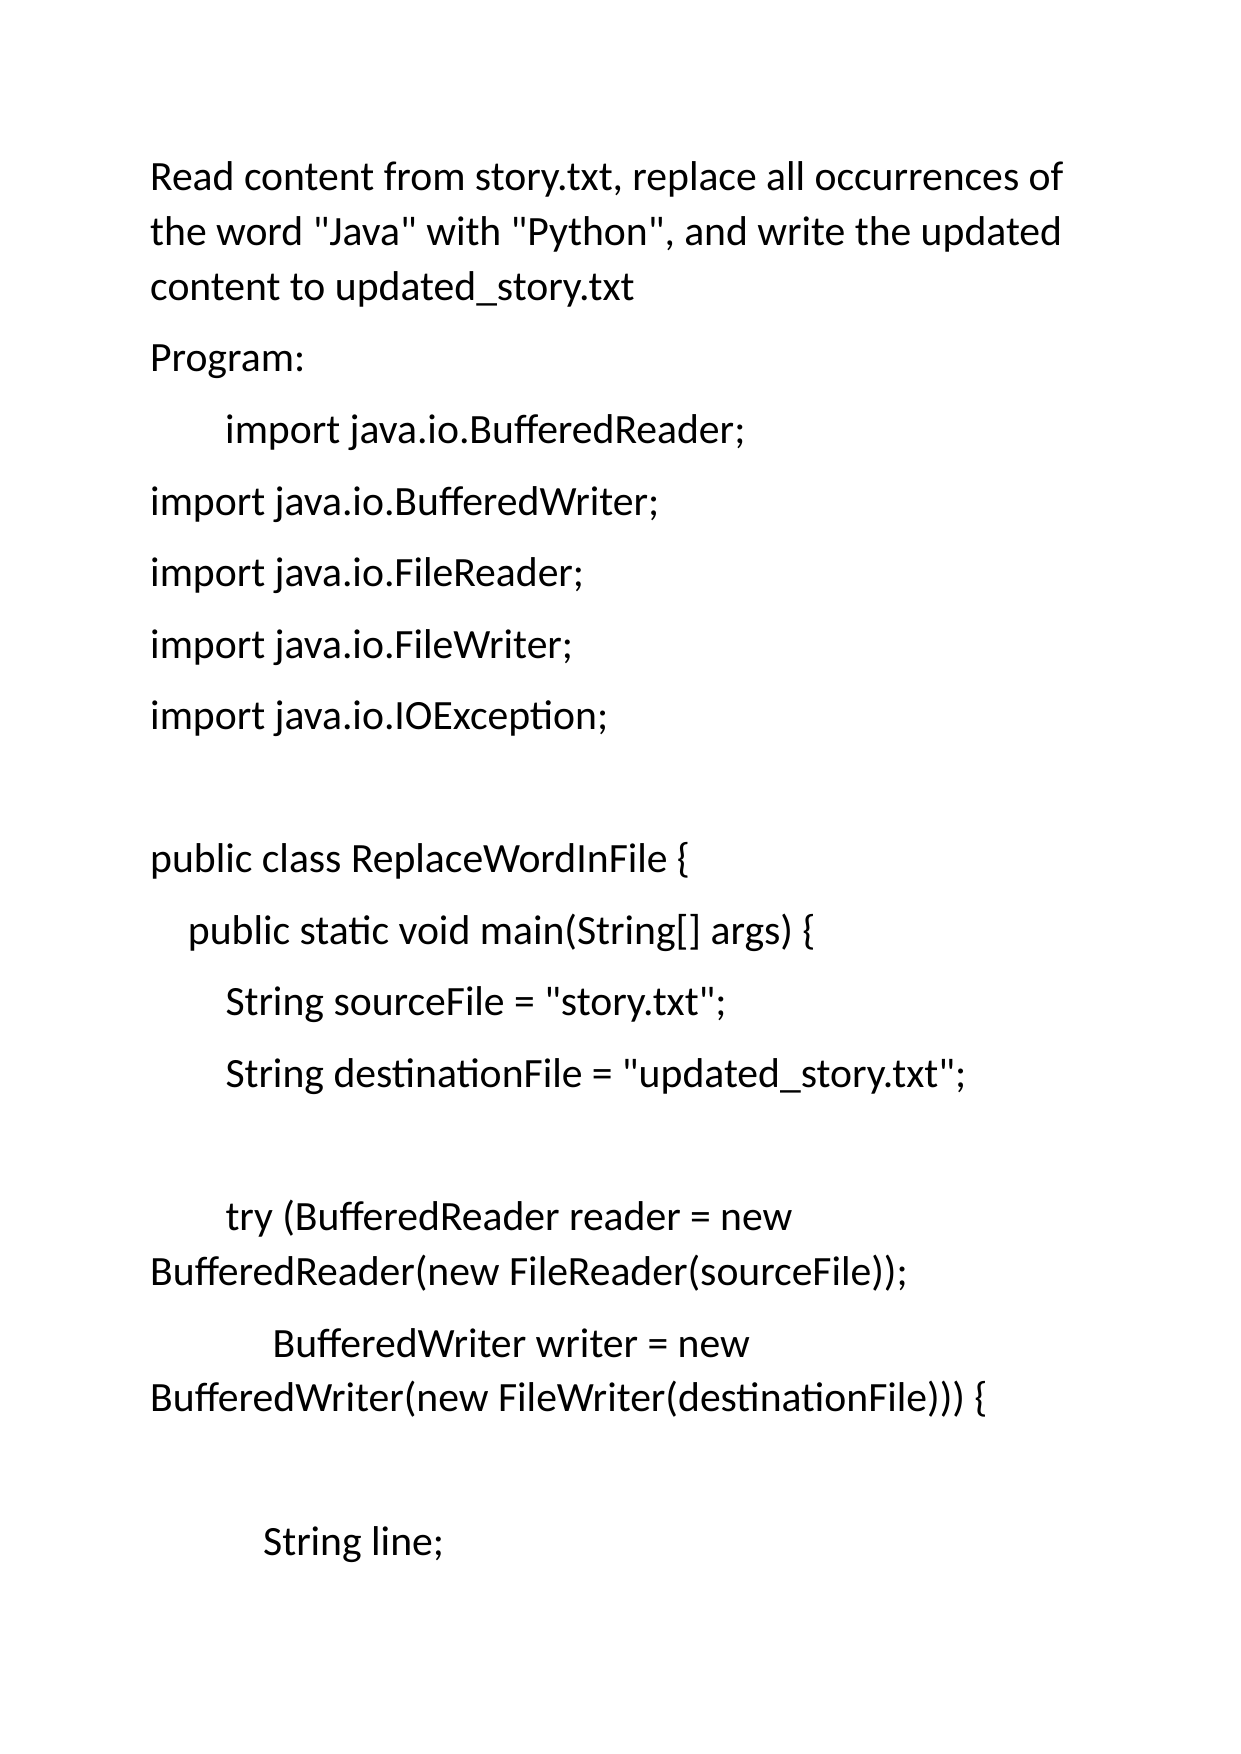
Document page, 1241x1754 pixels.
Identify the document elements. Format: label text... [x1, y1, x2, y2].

text import java.io.BufferedWriter; [150, 474, 1090, 525]
text BufferedWriter writer = new BufferedWriter(new FileWriter(destinationFile))) { [150, 1317, 1090, 1422]
text try (BufferedReader reader = new BufferedReader(new FileReader(sourceFile)); [150, 1190, 1090, 1296]
text Read content from story.txt, replace all occurrences of the word "Java" with "Python", and write the updated content to updated_story.txt [150, 150, 1090, 311]
text import java.io.BufferedReader; [150, 403, 1090, 454]
text String line; [150, 1514, 1090, 1565]
text String destinationFile = "updated_story.txt"; [150, 1047, 1090, 1098]
text import java.io.FileReader; [150, 546, 1090, 597]
text import java.io.IOException; [150, 689, 1090, 740]
text Program: [150, 331, 1090, 382]
text import java.io.FileWriter; [150, 618, 1090, 668]
text public static void main(String[] args) { [150, 904, 1090, 955]
text public class ReplaceWordInFile { [150, 832, 1090, 883]
text String sourceFile = "story.txt"; [150, 975, 1090, 1026]
